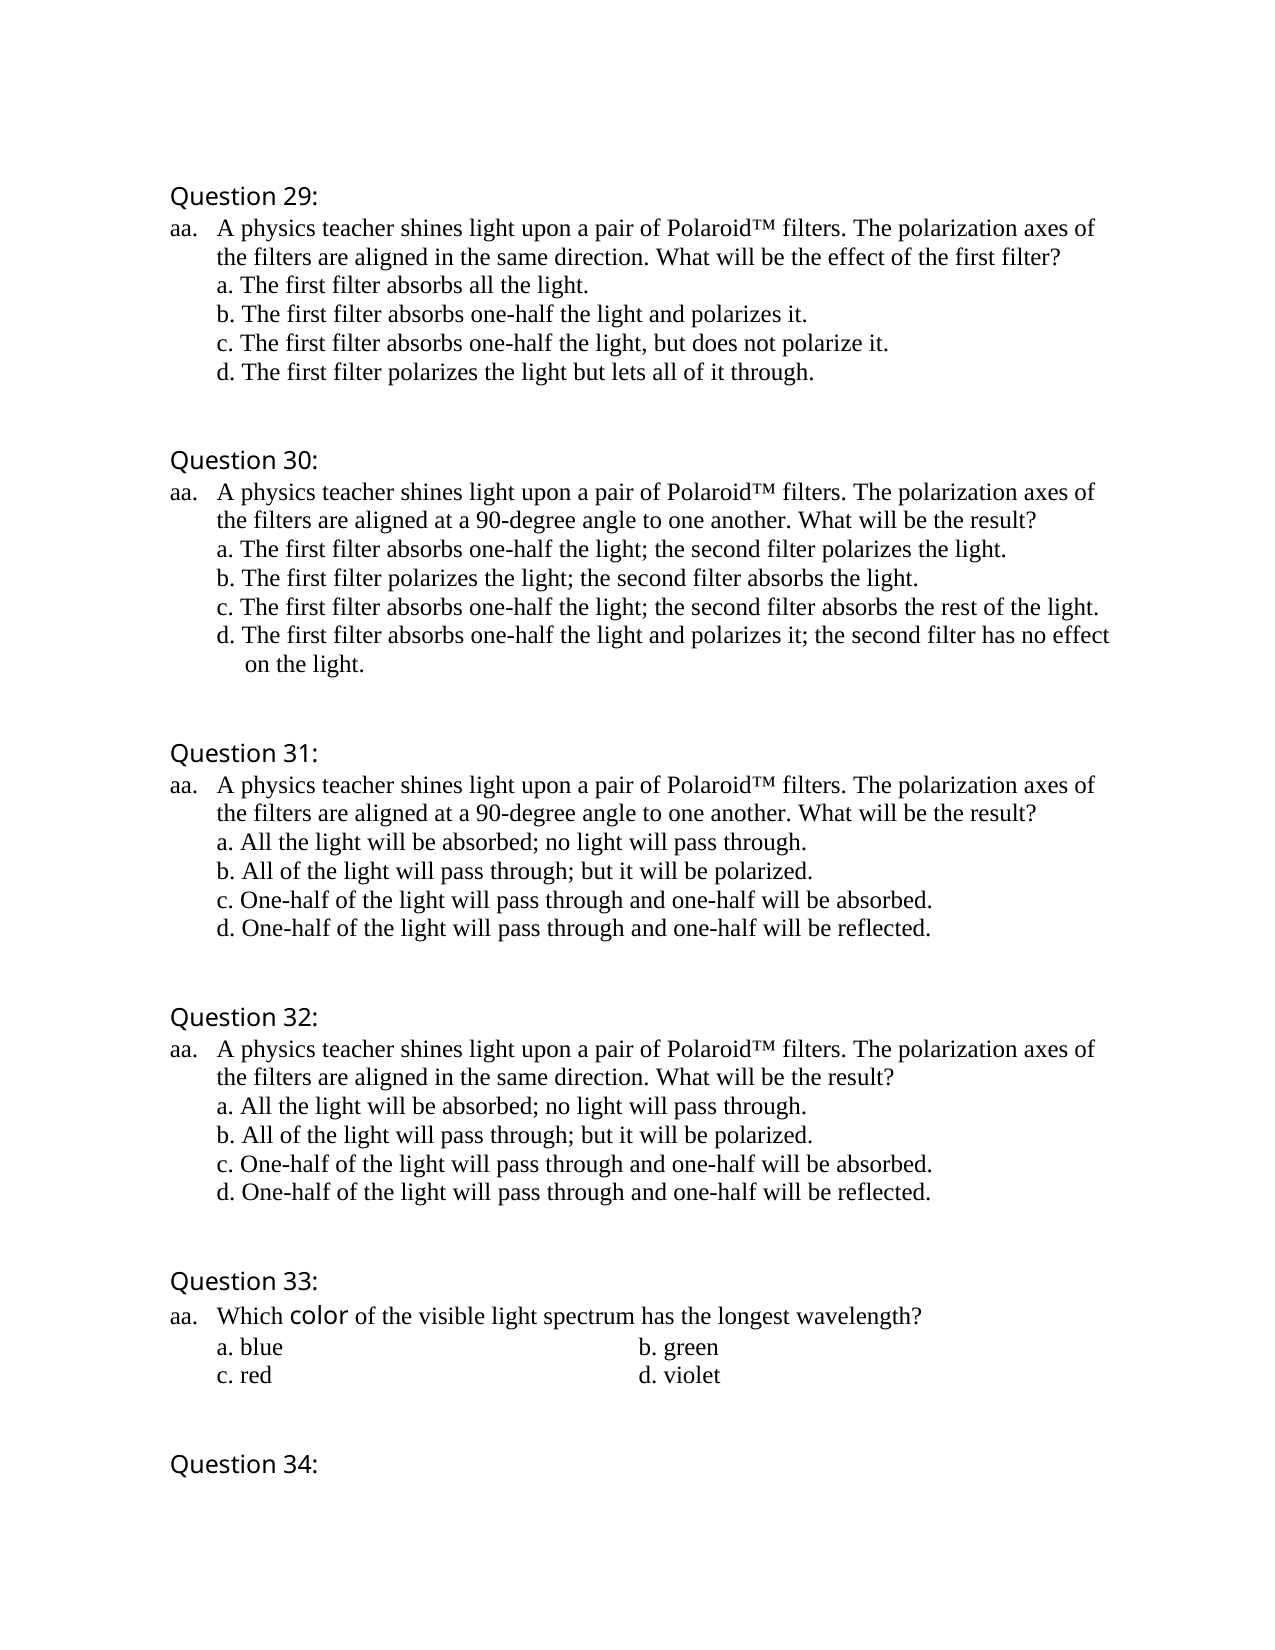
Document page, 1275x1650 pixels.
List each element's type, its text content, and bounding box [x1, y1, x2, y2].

text c. One-half of the light will pass through and one-half will be absorbed. [169, 885, 1125, 913]
text aa. A physics teacher shines light upon a pair of Polaroid™ filters. The polarization axes of the filters are aligned in the same direction. What will be the result? [169, 1034, 1125, 1091]
text d. One-half of the light will pass through and one-half will be reflected. [169, 913, 1125, 942]
text b. The first filter absorbs one-half the light and polarizes it. [169, 299, 1125, 328]
text b. All of the light will pass through; but it will be polarized. [169, 856, 1125, 885]
text c. One-half of the light will pass through and one-half will be absorbed. [169, 1149, 1125, 1177]
text c. The first filter absorbs one-half the light, but does not polarize it. [169, 328, 1125, 357]
text d. One-half of the light will pass through and one-half will be reflected. [169, 1177, 1125, 1206]
text c. The first filter absorbs one-half the light; the second filter absorbs the rest of the light. [169, 592, 1125, 621]
text Question 34: [169, 1447, 1125, 1481]
text aa. A physics teacher shines light upon a pair of Polaroid™ filters. The polarization axes of the filters are aligned in the same direction. What will be the effect of the first filter? [169, 213, 1125, 270]
text aa. A physics teacher shines light upon a pair of Polaroid™ filters. The polarization axes of the filters are aligned at a 90-degree angle to one another. What will be the result? [169, 477, 1125, 534]
text d. The first filter polarizes the light but lets all of it through. [169, 357, 1125, 385]
text a. The first filter absorbs one-half the light; the second filter polarizes the light. [169, 534, 1125, 563]
text a. The first filter absorbs all the light. [169, 270, 1125, 299]
text d. The first filter absorbs one-half the light and polarizes it; the second filter has no effect on the light. [169, 621, 1125, 678]
text aa. A physics teacher shines light upon a pair of Polaroid™ filters. The polarization axes of the filters are aligned at a 90-degree angle to one another. What will be the result? [169, 770, 1125, 827]
text Question 32: [169, 1000, 1125, 1034]
text Question 33: [169, 1264, 1125, 1298]
text aa. Which color of the visible light spectrum has the longest wavelength? [169, 1298, 1125, 1332]
text b. The first filter polarizes the light; the second filter absorbs the light. [169, 563, 1125, 592]
text a. blue b. green [169, 1332, 1125, 1361]
text Question 29: [169, 179, 1125, 213]
text Question 31: [169, 736, 1125, 770]
text Question 30: [169, 443, 1125, 477]
text a. All the light will be absorbed; no light will pass through. [169, 827, 1125, 856]
text c. red d. violet [169, 1361, 1125, 1389]
text a. All the light will be absorbed; no light will pass through. [169, 1091, 1125, 1120]
text b. All of the light will pass through; but it will be polarized. [169, 1120, 1125, 1149]
